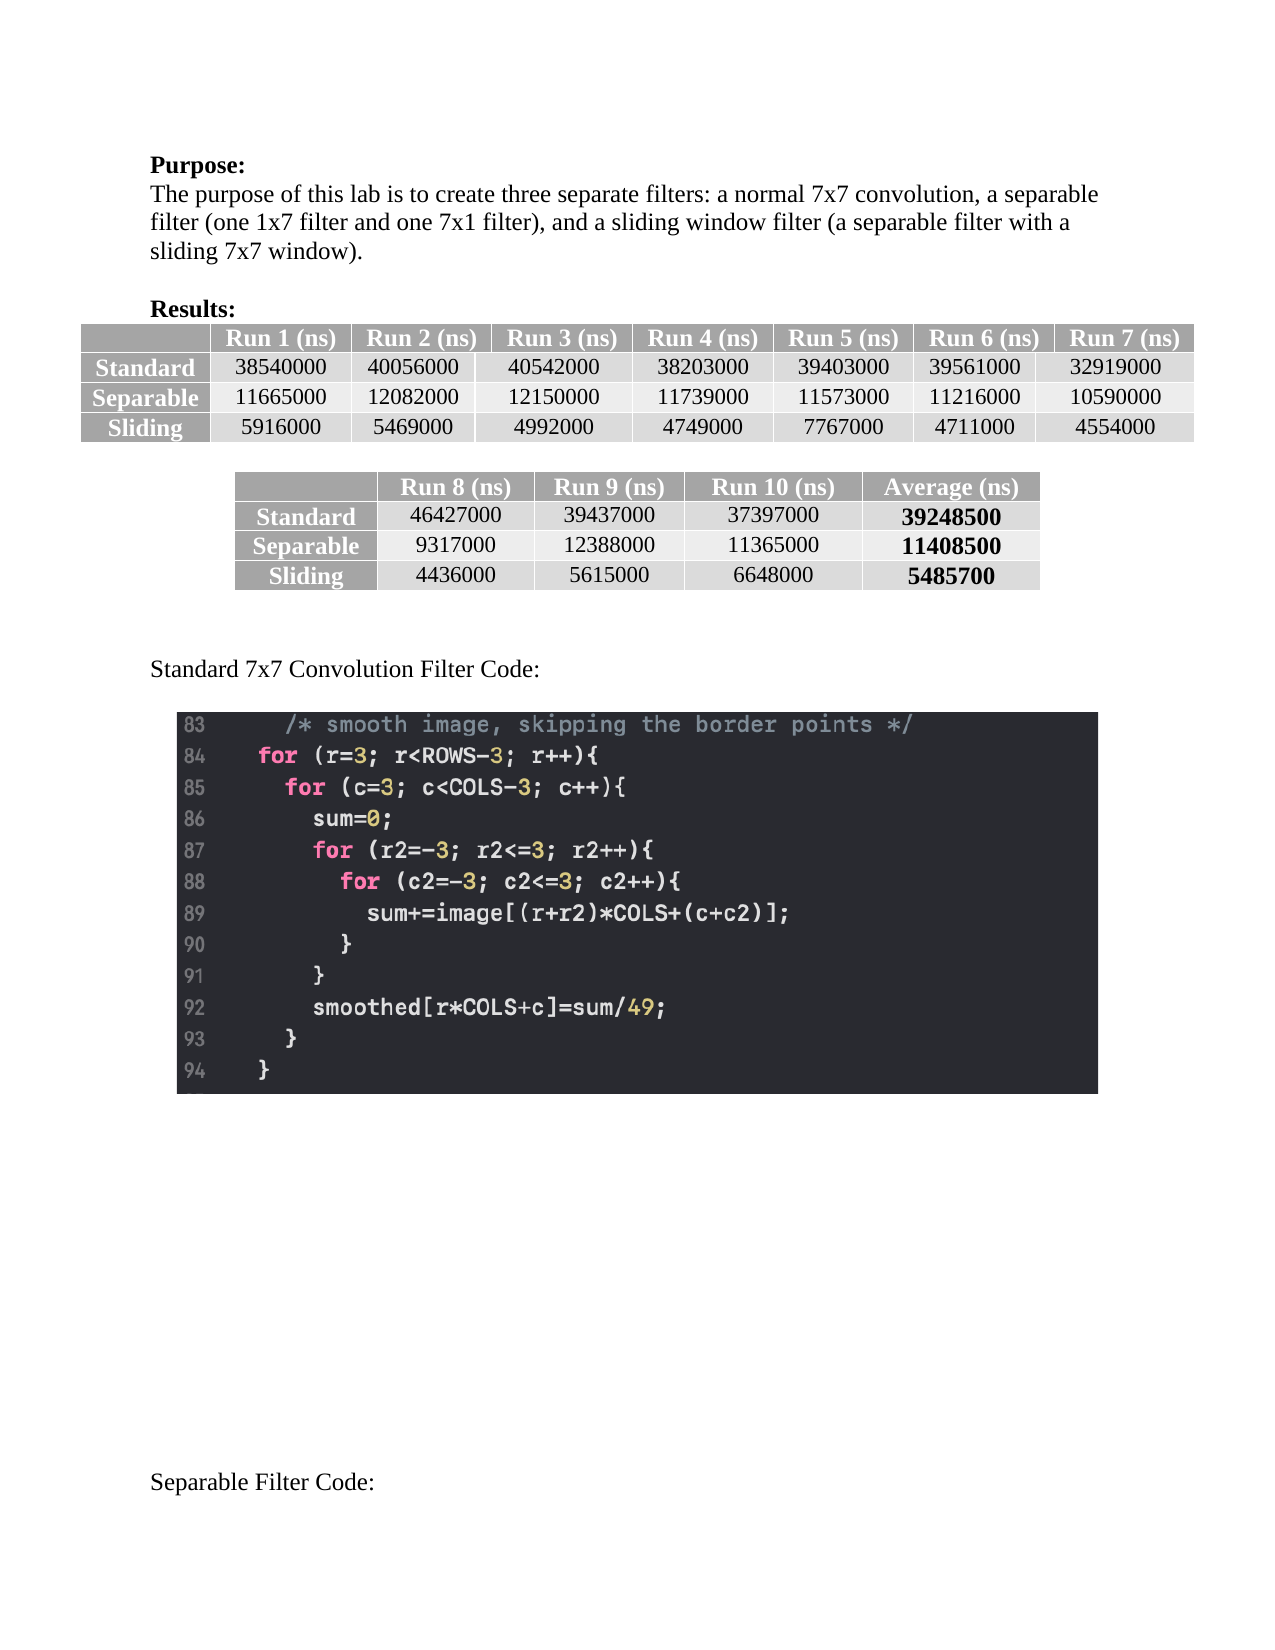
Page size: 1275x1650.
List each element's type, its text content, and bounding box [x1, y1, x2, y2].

table_cell 11573000 [774, 383, 913, 412]
table_cell 5615000 [535, 561, 684, 590]
table_cell 6648000 [685, 561, 862, 590]
table_cell Separable [235, 531, 377, 560]
table_cell 39561000 [914, 353, 1035, 382]
text Results: [150, 294, 1125, 322]
table_header Run 3 (ns) [492, 324, 632, 352]
table_cell 46427000 [378, 502, 534, 530]
text Separable Filter Code: [150, 1467, 1125, 1496]
table_cell Standard [81, 353, 210, 382]
table_cell 38540000 [211, 353, 351, 382]
table_cell 9317000 [378, 531, 534, 560]
table_cell 38203000 [633, 353, 773, 382]
table_header Run 4 (ns) [633, 324, 773, 352]
table_cell 40542000 [476, 353, 632, 382]
table_cell 4992000 [476, 413, 632, 442]
table_cell 12082000 [352, 383, 474, 412]
table_cell 11408500 [863, 531, 1040, 560]
table_cell 32919000 [1036, 353, 1194, 382]
text The purpose of this lab is to create three separate filters: a normal 7x7 convolution, a separable filter (one 1x7 filter and one 7x1 filter), and a sliding window filter (a separable filter with a sliding 7x7 window). [150, 179, 1125, 265]
table_header Run 9 (ns) [535, 472, 684, 501]
table_cell Sliding [81, 413, 210, 442]
table_cell 39403000 [774, 353, 913, 382]
table_header [81, 324, 210, 352]
table_header Run 6 (ns) [914, 324, 1054, 352]
table_cell 12150000 [476, 383, 632, 412]
table_cell 4436000 [378, 561, 534, 590]
table_cell 10590000 [1036, 383, 1194, 412]
picture [176, 712, 1099, 1094]
table_cell Sliding [235, 561, 377, 590]
table_header Run 7 (ns) [1055, 324, 1194, 352]
table_cell 11665000 [211, 383, 351, 412]
table_cell 5469000 [352, 413, 474, 442]
table_cell 5485700 [863, 561, 1040, 590]
table_cell 11216000 [914, 383, 1035, 412]
table_header Run 10 (ns) [685, 472, 862, 501]
table_cell 4711000 [914, 413, 1035, 442]
table_cell 37397000 [685, 502, 862, 530]
text Purpose: [150, 150, 1125, 179]
text Standard 7x7 Convolution Filter Code: [150, 654, 1125, 683]
table_cell 11365000 [685, 531, 862, 560]
table_header Run 8 (ns) [378, 472, 534, 501]
table_header Run 5 (ns) [774, 324, 913, 352]
table_header Average (ns) [863, 472, 1040, 501]
table_cell Standard [235, 502, 377, 530]
table_cell 5916000 [211, 413, 351, 442]
table_cell 4749000 [633, 413, 773, 442]
table_cell 40056000 [352, 353, 474, 382]
table_cell 7767000 [774, 413, 913, 442]
table_header Run 1 (ns) [211, 324, 351, 352]
table_cell 11739000 [633, 383, 773, 412]
table_cell 4554000 [1036, 413, 1194, 442]
table_cell 39437000 [535, 502, 684, 530]
table_cell 12388000 [535, 531, 684, 560]
table_cell 39248500 [863, 502, 1040, 530]
table_header [235, 472, 377, 501]
table_header Run 2 (ns) [352, 324, 491, 352]
table_cell Separable [81, 383, 210, 412]
